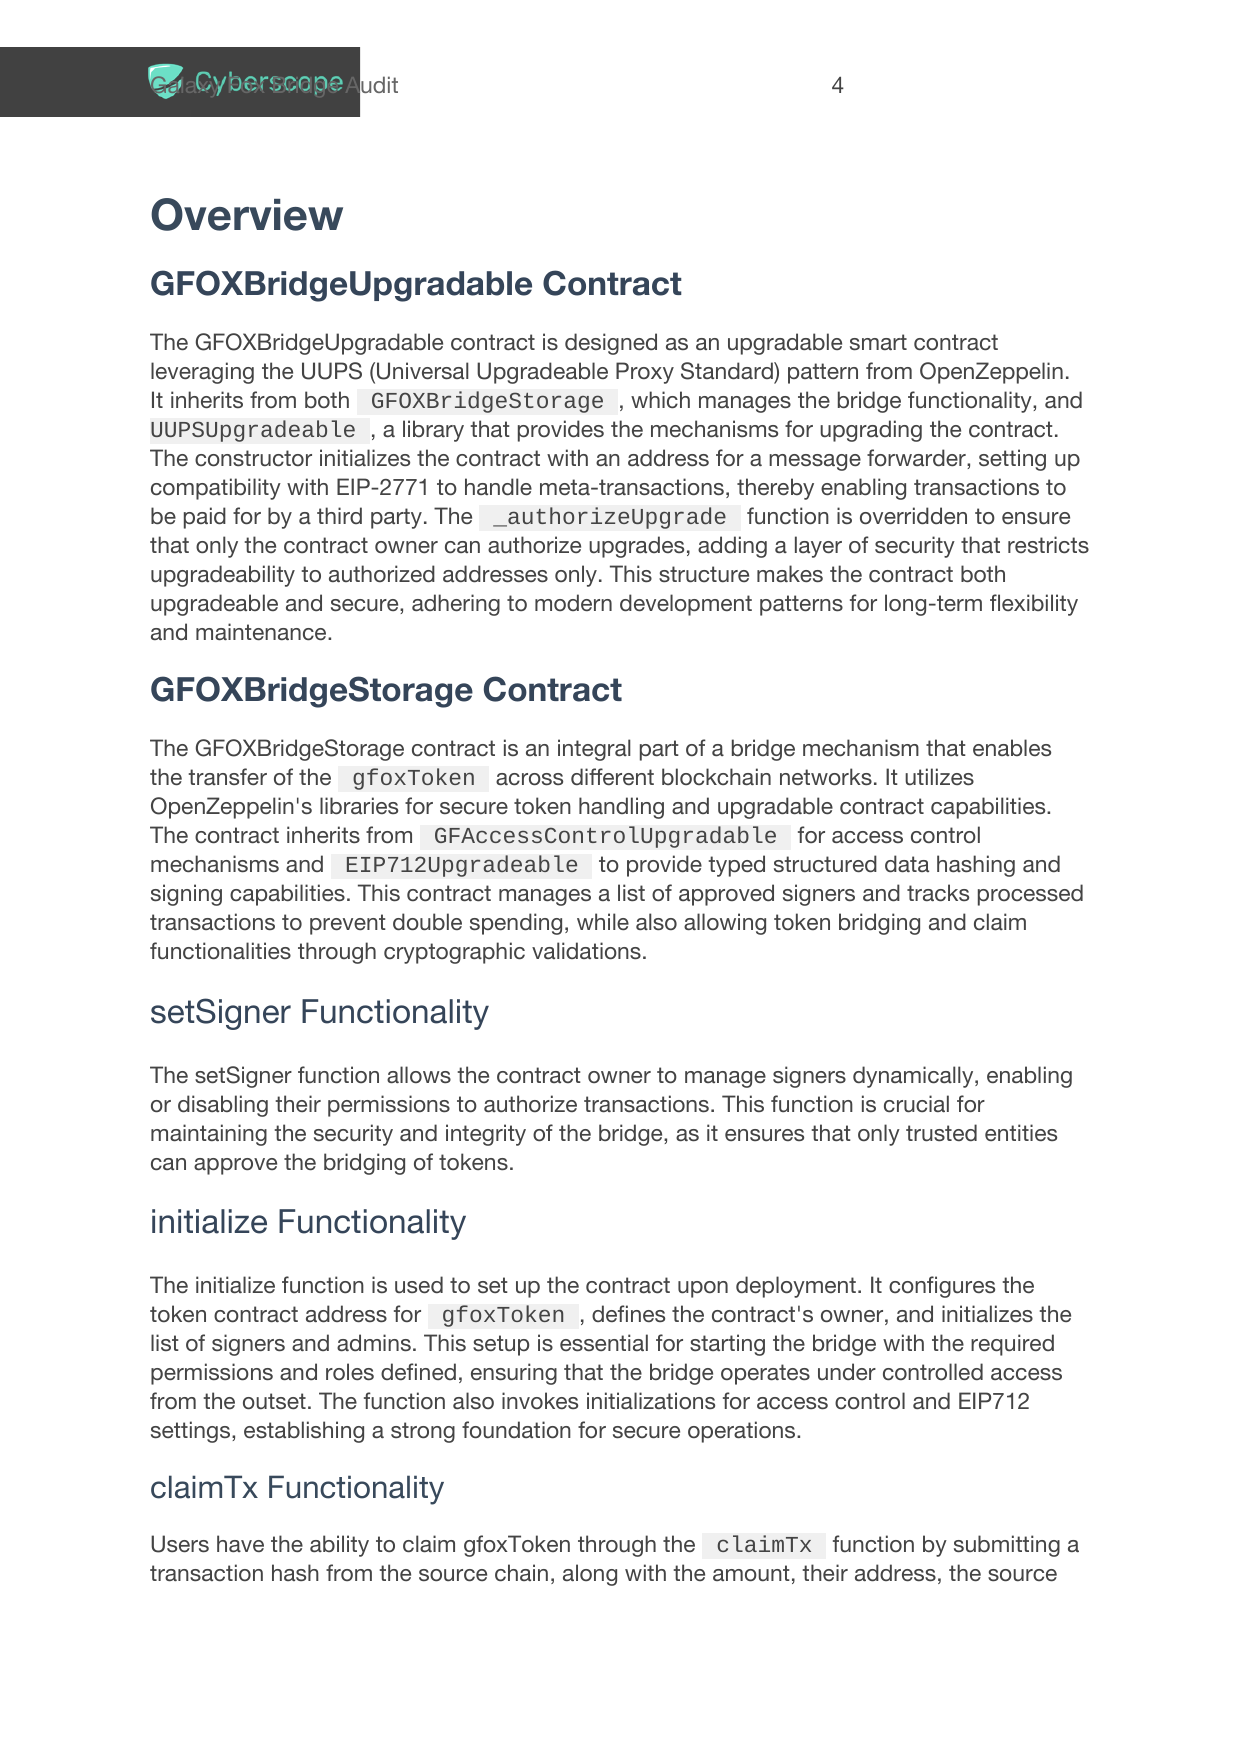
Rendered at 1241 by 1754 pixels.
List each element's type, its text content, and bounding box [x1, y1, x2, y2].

text The GFOXBridgeStorage contract is an integral part of a bridge mechanism that enables the transfer of the gfoxToken across different blockchain networks. It utilizes OpenZeppelin's libraries for secure token handling and upgradable contract capabilities. The contract inherits from GFAccessControlUpgradable for access control mechanisms and EIP712Upgradeable to provide typed structured data hashing and signing capabilities. This contract manages a list of approved signers and tracks processed transactions to prevent double spending, while also allowing token bridging and claim functionalities through cryptographic validations. [150, 734, 1090, 966]
text The initialize function is used to set up the contract upon deployment. It configures the token contract address for gfoxToken , defines the contract's owner, and initializes the list of signers and admins. This setup is essential for starting the bridge with the required permissions and roles defined, ensuring that the bridge operates under controlled access from the outset. The function also invokes initializations for access control and EIP712 settings, establishing a strong foundation for secure operations. [150, 1271, 1090, 1445]
text The setSigner function allows the contract owner to manage signers dynamically, enabling or disabling their permissions to authorize transactions. This function is crucial for maintaining the security and integrity of the bridge, as it ensures that only trusted entities can approve the bridging of tokens. [150, 1061, 1090, 1176]
subtitle claimTx Functionality [150, 1468, 1090, 1507]
subtitle GFOXBridgeUpgradable Contract [150, 263, 1090, 305]
subtitle initialize Functionality [150, 1201, 1090, 1243]
subtitle GFOXBridgeStorage Contract [150, 669, 1090, 711]
subtitle setSigner Functionality [150, 991, 1090, 1033]
subtitle Overview [150, 187, 1090, 243]
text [150, 1530, 1090, 1588]
text The GFOXBridgeUpgradable contract is designed as an upgradable smart contract leveraging the UUPS (Universal Upgradeable Proxy Standard) pattern from OpenZeppelin. It inherits from both GFOXBridgeStorage , which manages the bridge functionality, and UUPSUpgradeable , a library that provides the mechanisms for upgrading the contract. The constructor initializes the contract with an address for a message forwarder, setting up compatibility with EIP-2771 to handle meta-transactions, thereby enabling transactions to be paid for by a third party. The _authorizeUpgrade function is overridden to ensure that only the contract owner can authorize upgrades, adding a layer of security that restricts upgradeability to authorized addresses only. This structure makes the contract both upgradeable and secure, adhering to modern development patterns for long-term flexibility and maintenance. [150, 328, 1090, 647]
picture [0, 47, 361, 117]
